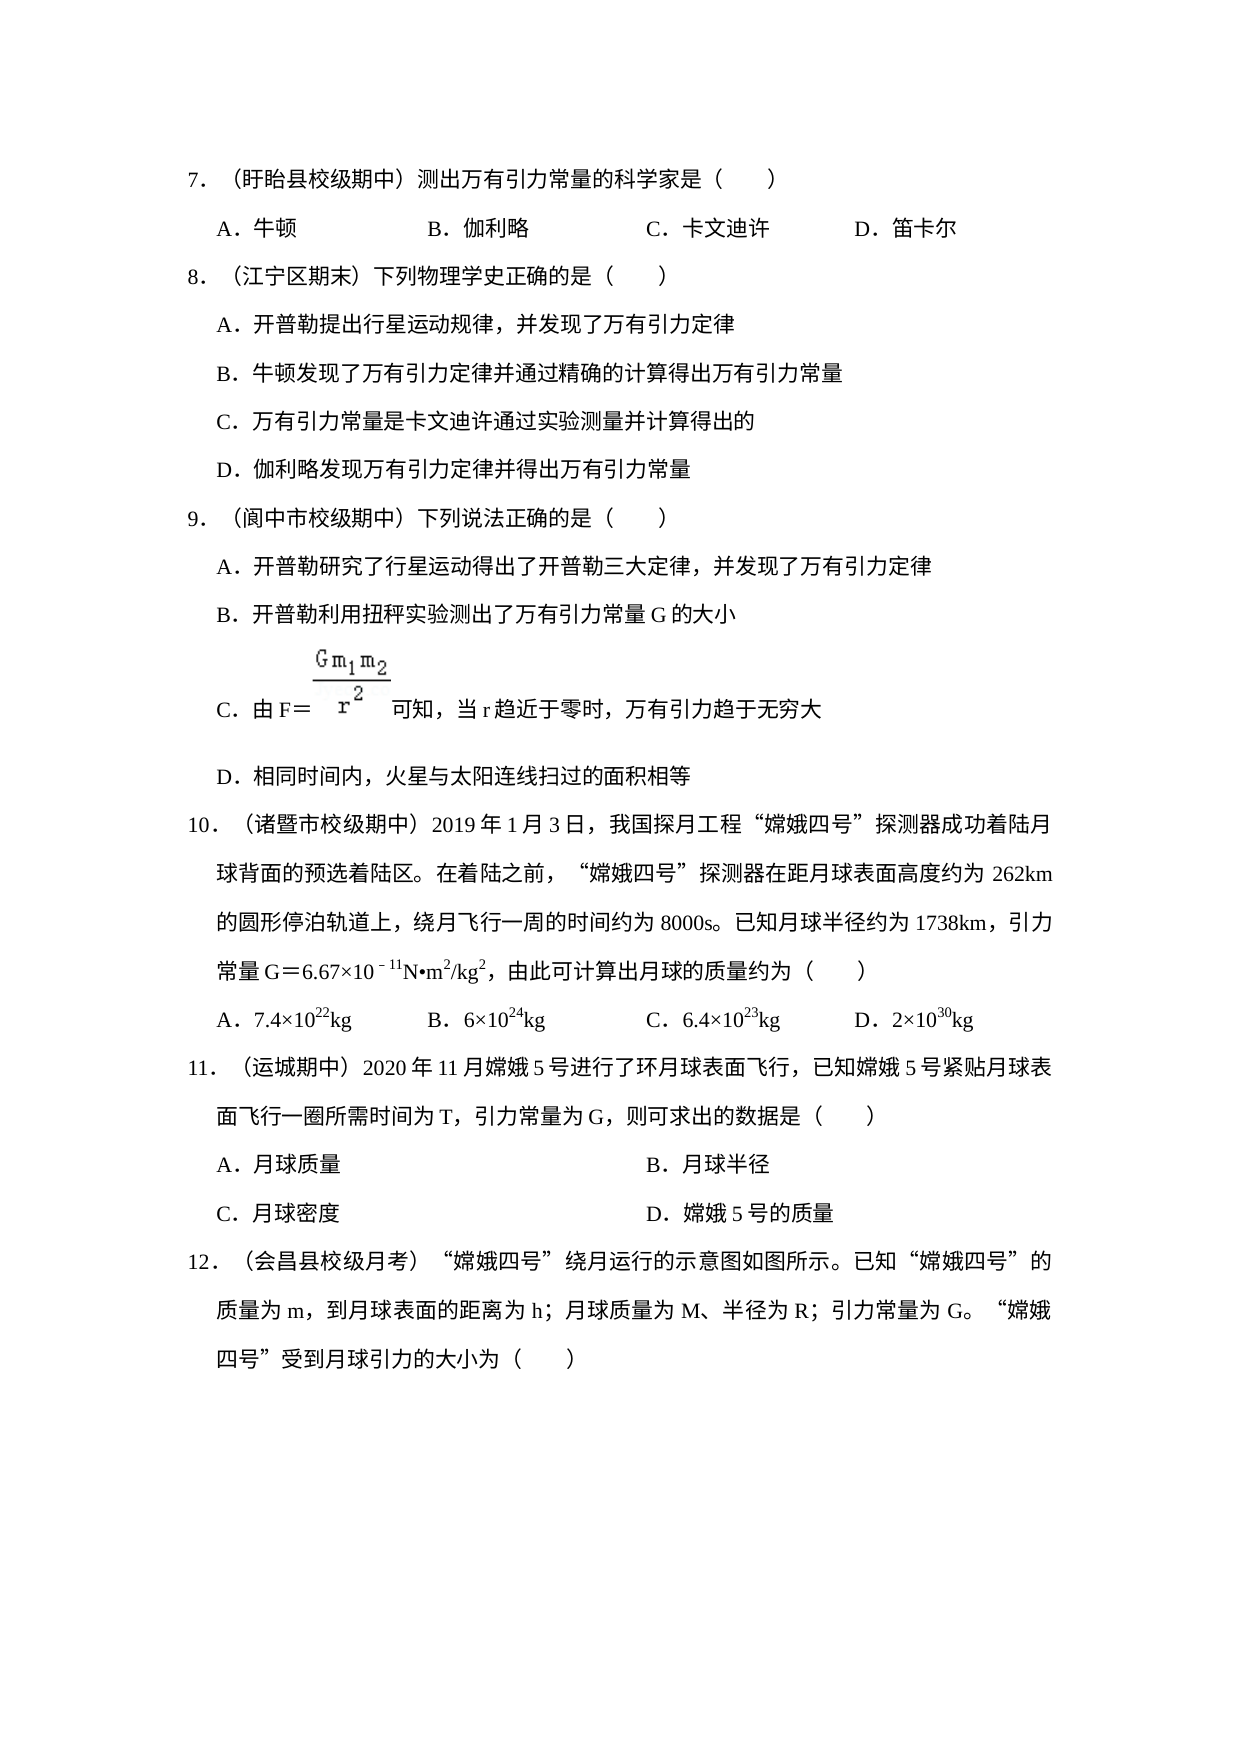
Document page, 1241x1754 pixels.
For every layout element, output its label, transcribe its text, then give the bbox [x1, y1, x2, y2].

text A．7.4×1022kg B．6×1024kg C．6.4×1023kg D．2×1030kg [187, 1002, 1053, 1034]
text 10．（诸暨市校级期中）2019年1月3日，我国探月工程“嫦娥四号”探测器成功着陆月球背面的预选着陆区。在着陆之前，“嫦娥四号”探测器在距月球表面高度约为262km的圆形停泊轨道上，绕月飞行一周的时间约为8000s。已知月球半径约为1738km，引力常量G＝6.67×10﹣11N•m2/kg2，由此可计算出月球的质量约为（ ） [187, 807, 1053, 986]
text 9．（阆中市校级期中）下列说法正确的是（ ） [187, 500, 1053, 533]
text D．相同时间内，火星与太阳连线扫过的面积相等 [187, 759, 1053, 791]
text A．开普勒研究了行星运动得出了开普勒三大定律，并发现了万有引力定律 [187, 549, 1053, 581]
text C．月球密度 D．嫦娥5号的质量 [187, 1195, 1053, 1228]
picture [312, 645, 391, 718]
text 7．（盱眙县校级期中）测出万有引力常量的科学家是（ ） [187, 162, 1053, 194]
text B．开普勒利用扭秤实验测出了万有引力常量G的大小 [187, 597, 1053, 629]
text B．牛顿发现了万有引力定律并通过精确的计算得出万有引力常量 [187, 355, 1053, 388]
text 12．（会昌县校级月考）“嫦娥四号”绕月运行的示意图如图所示。已知“嫦娥四号”的质量为m，到月球表面的距离为h；月球质量为M、半径为R；引力常量为G。“嫦娥四号”受到月球引力的大小为（ ） [187, 1244, 1053, 1374]
text 8．（江宁区期末）下列物理学史正确的是（ ） [187, 259, 1053, 291]
text D．伽利略发现万有引力定律并得出万有引力常量 [187, 452, 1053, 484]
text 11．（运城期中）2020年11月嫦娥5号进行了环月球表面飞行，已知嫦娥5号紧贴月球表面飞行一圈所需时间为T，引力常量为G，则可求出的数据是（ ） [187, 1050, 1053, 1131]
text C．万有引力常量是卡文迪许通过实验测量并计算得出的 [187, 404, 1053, 436]
text A．月球质量 B．月球半径 [187, 1147, 1053, 1179]
text A．牛顿 B．伽利略 C．卡文迪许 D．笛卡尔 [187, 210, 1053, 243]
text C．由F＝可知，当r趋近于零时，万有引力趋于无穷大 [187, 645, 1053, 743]
text A．开普勒提出行星运动规律，并发现了万有引力定律 [187, 307, 1053, 339]
